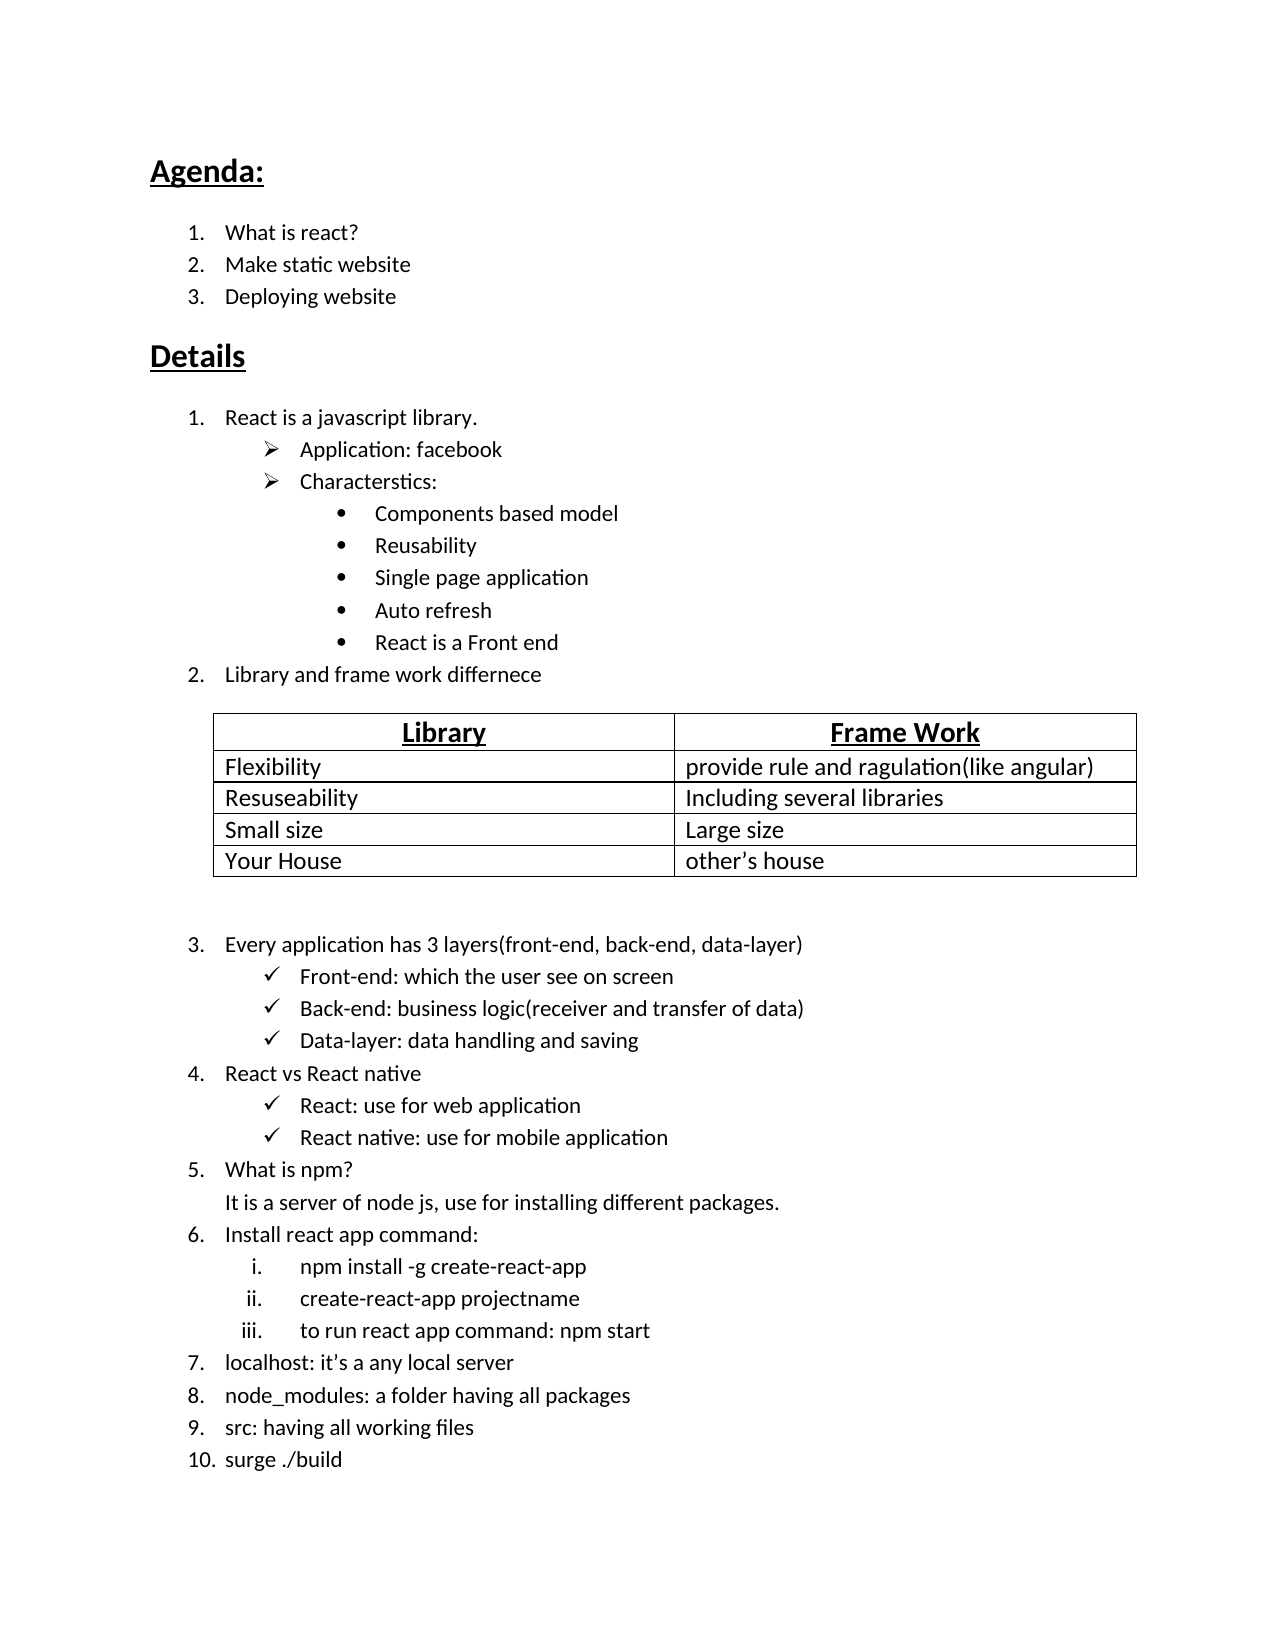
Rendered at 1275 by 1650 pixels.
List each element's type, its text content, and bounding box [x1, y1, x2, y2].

table_cell Your House [214, 846, 674, 876]
list Make static website [187, 250, 1125, 278]
list It is a server of node js, use for installing different packages. [225, 1188, 1125, 1216]
list React vs React native [187, 1059, 1125, 1087]
list src: having all working files [187, 1413, 1125, 1441]
table_cell Flexibility [214, 751, 674, 781]
list Library and frame work differnece [187, 660, 1125, 688]
table_header Frame Work [675, 714, 1136, 750]
list node_modules: a folder having all packages [187, 1381, 1125, 1409]
list React is a Front end [337, 628, 1125, 656]
list React native: use for mobile application [262, 1123, 1125, 1151]
list localhost: it’s a any local server [187, 1348, 1125, 1377]
list Deploying website [187, 282, 1125, 310]
table_cell Resuseability [214, 783, 674, 813]
list Every application has 3 layers(front-end, back-end, data-layer) [187, 930, 1125, 958]
list Back-end: business logic(receiver and transfer of data) [262, 994, 1125, 1022]
table_cell provide rule and ragulation(like angular) [675, 751, 1136, 781]
list surge ./build [187, 1445, 1125, 1473]
text Agenda: [150, 150, 1125, 191]
list Single page application [337, 563, 1125, 592]
list Characterstics: [262, 467, 1125, 495]
list Auto refresh [337, 596, 1125, 624]
list React is a javascript library. [187, 403, 1125, 431]
list Install react app command: [187, 1220, 1125, 1248]
list Components based model [337, 499, 1125, 527]
table_cell Large size [675, 814, 1136, 844]
text Details [150, 335, 1125, 376]
table_cell Including several libraries [675, 783, 1136, 813]
list Data-layer: data handling and saving [262, 1027, 1125, 1055]
list Application: facebook [262, 435, 1125, 463]
list What is react? [187, 218, 1125, 246]
table_cell other’s house [675, 846, 1136, 876]
list Reusability [337, 531, 1125, 559]
list to run react app command: npm start [262, 1316, 1125, 1344]
table_cell Small size [214, 814, 674, 844]
list What is npm? [187, 1155, 1125, 1183]
table_header Library [214, 714, 674, 750]
list npm install -g create-react-app [262, 1252, 1125, 1280]
list create-react-app projectname [262, 1284, 1125, 1312]
list Front-end: which the user see on screen [262, 962, 1125, 990]
list React: use for web application [262, 1091, 1125, 1119]
